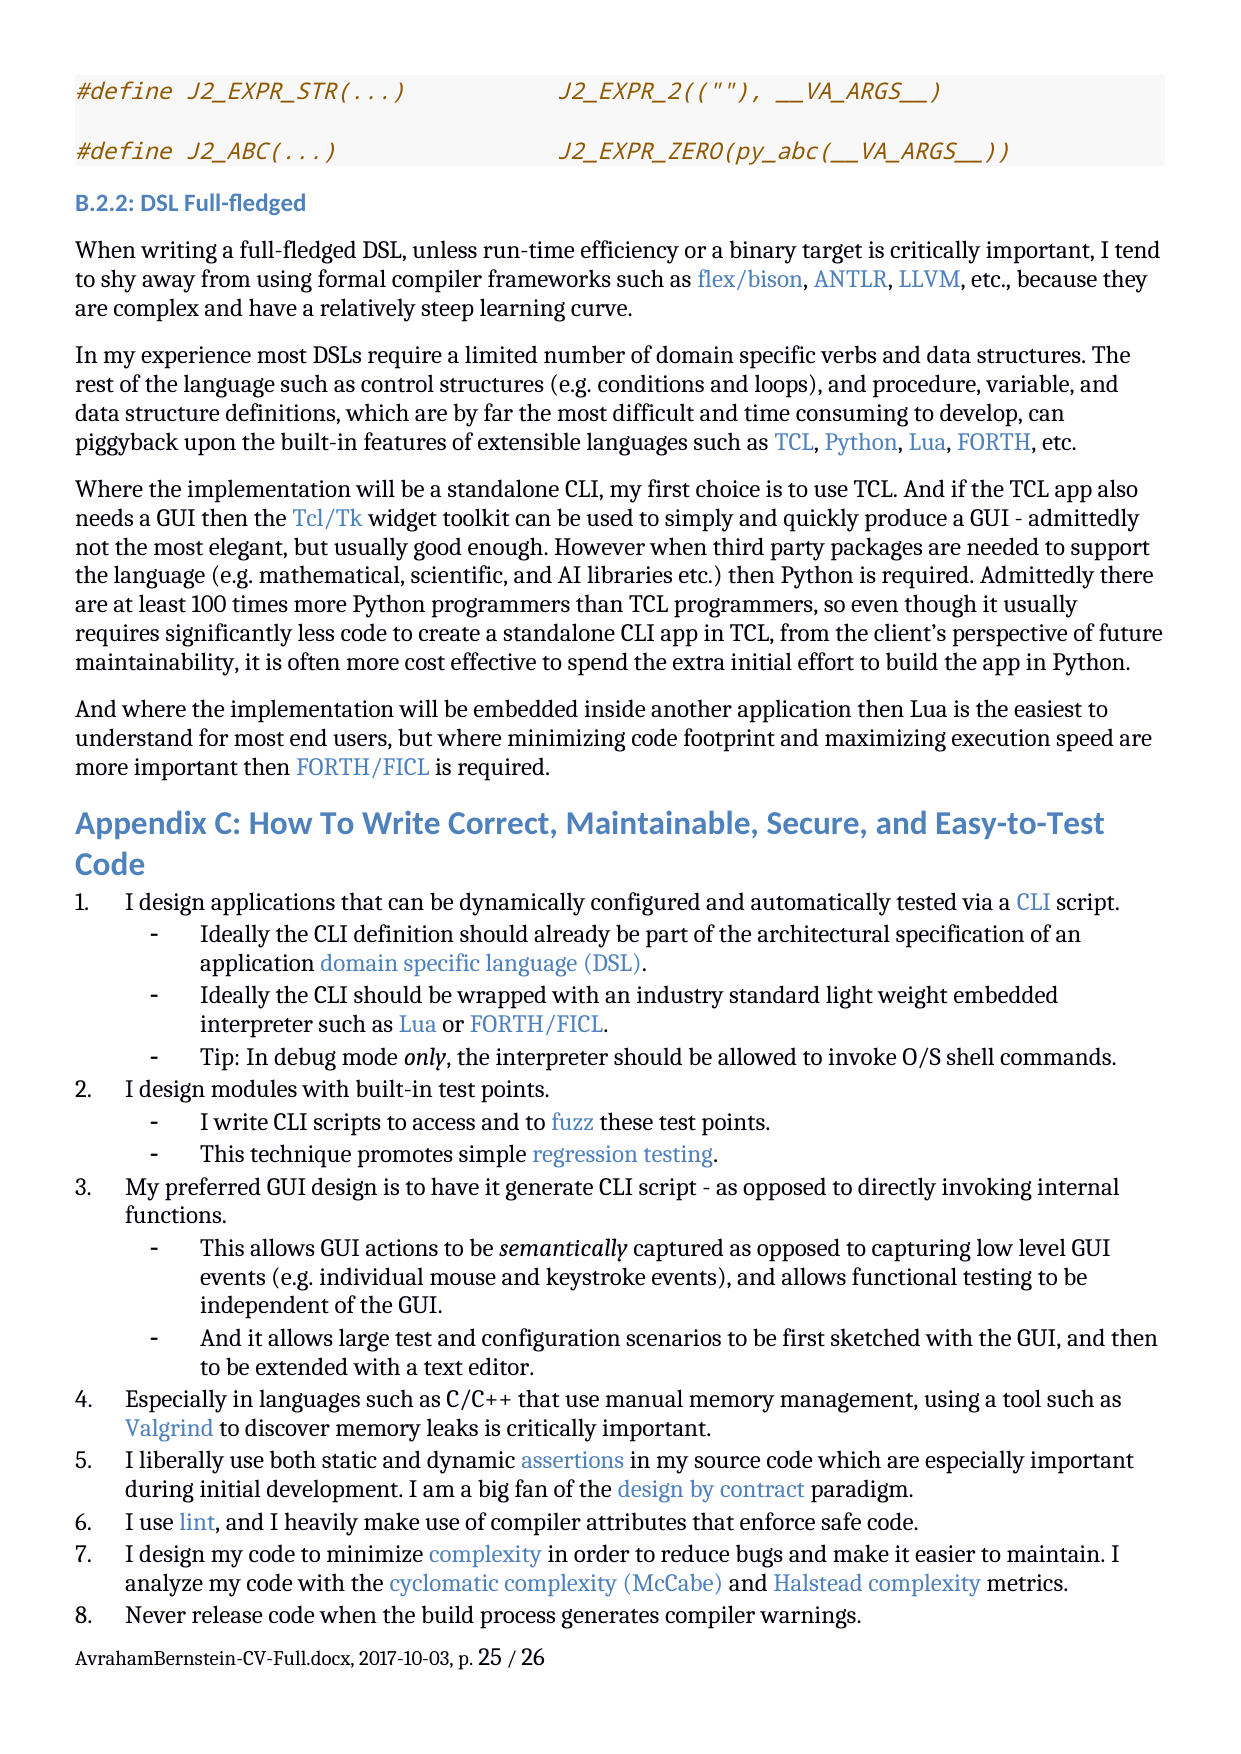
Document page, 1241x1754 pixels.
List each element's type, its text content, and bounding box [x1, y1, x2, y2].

list Tip: In debug mode only, the interpreter should be allowed to invoke O/S shell commands. [150, 1042, 1165, 1071]
list Never release code when the build process generates compiler warnings. [75, 1601, 1165, 1630]
list This allows GUI actions to be semantically captured as opposed to capturing low level GUI events (e.g. individual mouse and keystroke events), and allows functional testing to be independent of the GUI. [150, 1234, 1165, 1320]
list This technique promotes simple regression testing. [150, 1140, 1165, 1169]
list Ideally the CLI definition should already be part of the architectural specification of an application domain specific language (DSL). [150, 920, 1165, 977]
subtitle Appendix C: How To Write Correct, Maintainable, Secure, and Easy-to-Test Code [75, 802, 1165, 884]
list Especially in languages such as C/C++ that use manual memory management, using a tool such as Valgrind to discover memory leaks is critically important. [75, 1385, 1165, 1442]
list I design applications that can be dynamically configured and automatically tested via a CLI script. [75, 887, 1165, 916]
subtitle B.2.2: DSL Full-fledged [75, 187, 1165, 218]
list I liberally use both static and dynamic assertions in my source code which are especially important during initial development. I am a big fan of the design by contract paradigm. [75, 1446, 1165, 1504]
list And it allows large test and configuration scenarios to be first sketched with the GUI, and then to be extended with a text editor. [150, 1324, 1165, 1381]
list I design my code to minimize complexity in order to reduce bugs and make it easier to maintain. I analyze my code with the cyclomatic complexity (McCabe) and Halstead complexity metrics. [75, 1540, 1165, 1597]
text And where the implementation will be embedded inside another application then Lua is the easiest to understand for most end users, but where minimizing code footprint and maximizing execution speed are more important then FORTH/FICL is required. [75, 695, 1165, 781]
text In my experience most DSLs require a limited number of domain specific verbs and data structures. The rest of the language such as control structures (e.g. conditions and loops), and procedure, variable, and data structure definitions, which are by far the most difficult and time consuming to develop, can piggyback upon the built-in features of extensible languages such as TCL, Python, Lua, FORTH, etc. [75, 341, 1165, 456]
list I design modules with built-in test points. [75, 1075, 1165, 1104]
list I use lint, and I heavily make use of compiler attributes that enforce safe code. [75, 1507, 1165, 1536]
list I write CLI scripts to access and to fuzz these test points. [150, 1107, 1165, 1136]
list Ideally the CLI should be wrapped with an industry standard light weight embedded interpreter such as Lua or FORTH/FICL. [150, 981, 1165, 1039]
text When writing a full-fledged DSL, unless run-time efficiency or a binary target is critically important, I tend to shy away from using formal compiler frameworks such as flex/bison, ANTLR, LLVM, etc., because they are complex and have a relatively steep learning curve. [75, 236, 1165, 323]
list My preferred GUI design is to have it generate CLI script - as opposed to directly invoking internal functions. [75, 1172, 1165, 1230]
